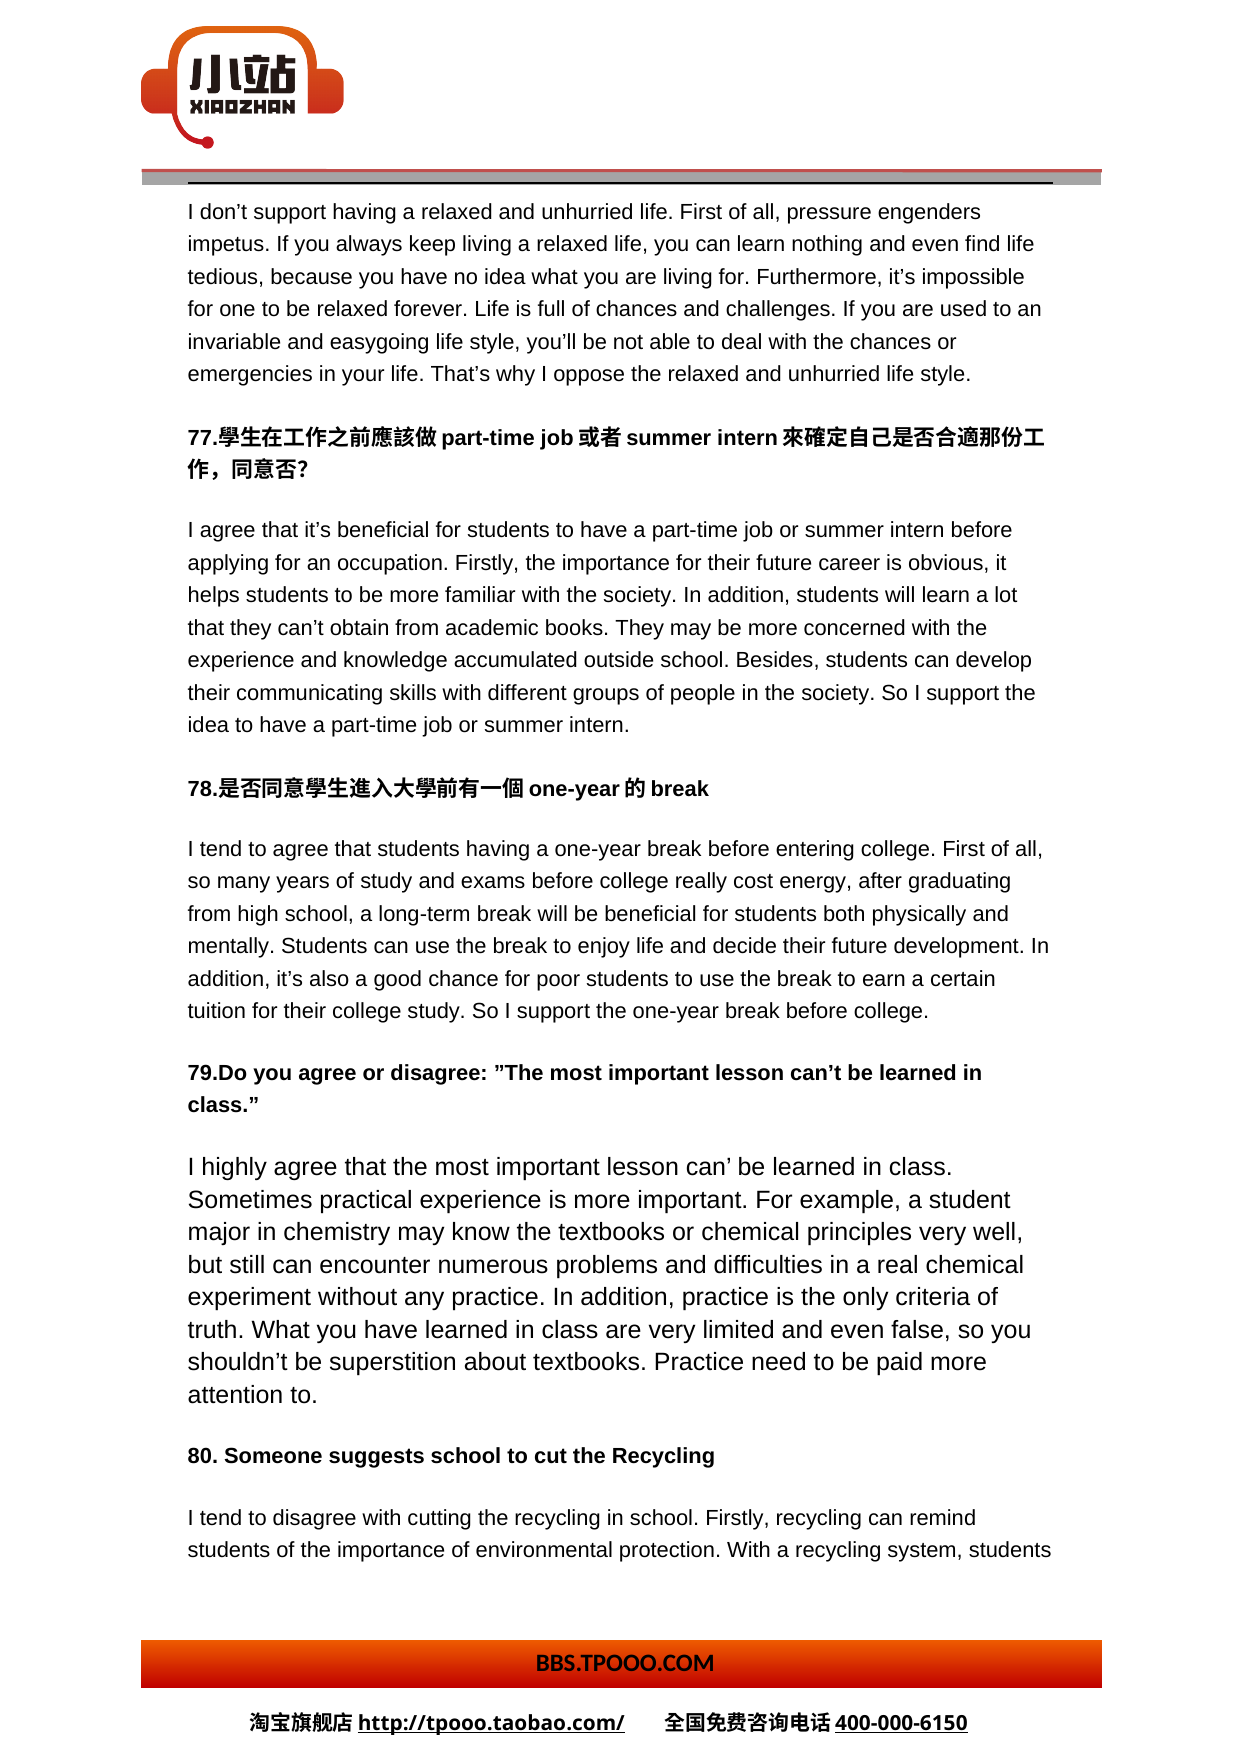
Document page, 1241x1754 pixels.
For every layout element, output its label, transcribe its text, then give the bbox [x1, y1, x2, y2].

text I highly agree that the most important lesson can’ be learned in class. Sometimes practical experience is more important. For example, a student major in chemistry may know the textbooks or chemical principles very well, but still can encounter numerous problems and difficulties in a real chemical experiment without any practice. In addition, practice is the only criteria of truth. What you have learned in class are very limited and even false, so you shouldn’t be superstition about textbooks. Practice need to be paid more attention to. [187, 1150, 1053, 1410]
text 79.Do you agree or disagree: ”The most important lesson can’t be learned in class.” [187, 1056, 1053, 1121]
text I agree that it’s beneficial for students to have a part-time job or summer intern before applying for an occupation. Firstly, the importance for their future career is obvious, it helps students to be more familiar with the society. In addition, students will learn a lot that they can’t obtain from academic books. They may be more concerned with the experience and knowledge accumulated outside school. Besides, students can develop their communicating skills with different groups of people in the society. So I support the idea to have a part-time job or summer intern. [187, 513, 1053, 741]
picture [141, 26, 344, 149]
text 77.學生在工作之前應該做part-time job或者summer intern來確定自己是否合適那份工作，同意否？ [187, 419, 1053, 484]
text 80. Someone suggests school to cut the Recycling [187, 1439, 1053, 1472]
text 78.是否同意學生進入大學前有一個one-year的break [187, 770, 1053, 803]
text I don’t support having a relaxed and unhurried life. First of all, pressure engenders impetus. If you always keep living a relaxed life, you can learn nothing and even find life tedious, because you have no idea what you are living for. Furthermore, it’s impossible for one to be relaxed forever. Life is full of chances and challenges. If you are used to an invariable and easygoing life style, you’ll be not able to deal with the chances or emergencies in your life. That’s why I oppose the relaxed and unhurried life style. [187, 195, 1053, 390]
text I tend to agree that students having a one-year break before entering college. First of all, so many years of study and exams before college really cost energy, after graduating from high school, a long-term break will be beneficial for students both physically and mentally. Students can use the break to enjoy life and decide their future development. In addition, it’s also a good chance for poor students to use the break to earn a certain tuition for their college study. So I support the one-year break before college. [187, 832, 1053, 1027]
